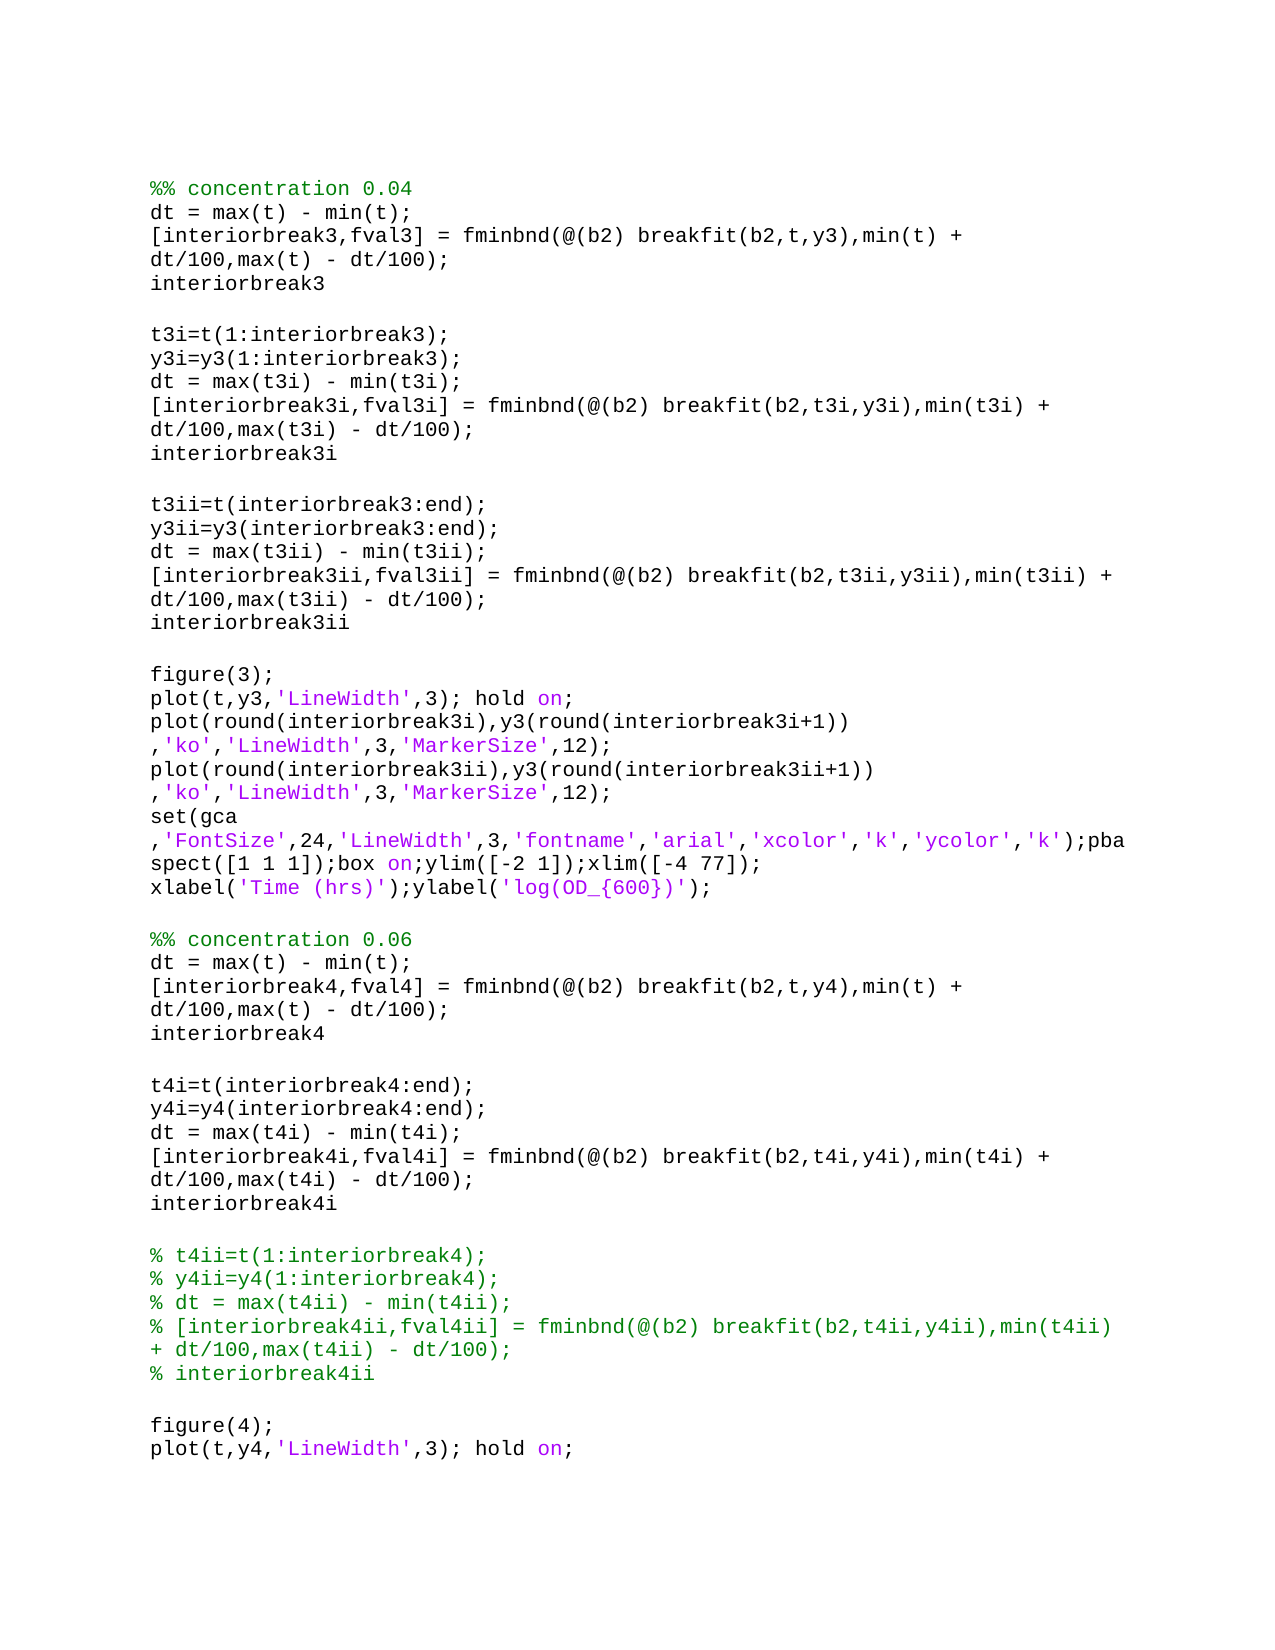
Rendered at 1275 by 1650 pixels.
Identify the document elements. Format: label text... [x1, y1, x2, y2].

text dt = max(t4i) - min(t4i); [150, 1122, 1125, 1146]
text figure(3); [150, 664, 1125, 688]
text y4i=y4(interiorbreak4:end); [150, 1098, 1125, 1122]
text interiorbreak3i [150, 442, 1125, 466]
text [interiorbreak4i,fval4i] = fminbnd(@(b2) breakfit(b2,t4i,y4i),min(t4i) + dt/100,max(t4i) - dt/100); [150, 1146, 1125, 1193]
text % t4ii=t(1:interiorbreak4); [150, 1245, 1125, 1268]
text % dt = max(t4ii) - min(t4ii); [150, 1292, 1125, 1316]
text %% concentration 0.06 [150, 928, 1125, 952]
text t4i=t(interiorbreak4:end); [150, 1075, 1125, 1098]
text xlabel('Time (hrs)');ylabel('log(OD_{600})'); [150, 877, 1125, 901]
text dt = max(t3i) - min(t3i); [150, 372, 1125, 395]
text dt = max(t) - min(t); [150, 952, 1125, 976]
text plot(round(interiorbreak3i),y3(round(interiorbreak3i+1)),'ko','LineWidth',3,'MarkerSize',12); [150, 711, 1125, 759]
text y3i=y3(1:interiorbreak3); [150, 348, 1125, 372]
text interiorbreak4i [150, 1193, 1125, 1217]
text % [interiorbreak4ii,fval4ii] = fminbnd(@(b2) breakfit(b2,t4ii,y4ii),min(t4ii) + dt/100,max(t4ii) - dt/100); [150, 1316, 1125, 1363]
text %% concentration 0.04 [150, 178, 1125, 202]
text plot(round(interiorbreak3ii),y3(round(interiorbreak3ii+1)),'ko','LineWidth',3,'MarkerSize',12); [150, 759, 1125, 806]
text plot(t,y4,'LineWidth',3); hold on; [150, 1438, 1125, 1462]
text [interiorbreak3ii,fval3ii] = fminbnd(@(b2) breakfit(b2,t3ii,y3ii),min(t3ii) + dt/100,max(t3ii) - dt/100); [150, 565, 1125, 612]
text dt = max(t3ii) - min(t3ii); [150, 541, 1125, 565]
text [interiorbreak4,fval4] = fminbnd(@(b2) breakfit(b2,t,y4),min(t) + dt/100,max(t) - dt/100); [150, 976, 1125, 1023]
text plot(t,y3,'LineWidth',3); hold on; [150, 688, 1125, 711]
text [interiorbreak3i,fval3i] = fminbnd(@(b2) breakfit(b2,t3i,y3i),min(t3i) + dt/100,max(t3i) - dt/100); [150, 395, 1125, 442]
text interiorbreak4 [150, 1023, 1125, 1047]
text figure(4); [150, 1414, 1125, 1438]
text t3i=t(1:interiorbreak3); [150, 324, 1125, 348]
text % interiorbreak4ii [150, 1363, 1125, 1387]
text interiorbreak3ii [150, 612, 1125, 636]
text % y4ii=y4(1:interiorbreak4); [150, 1268, 1125, 1292]
text y3ii=y3(interiorbreak3:end); [150, 518, 1125, 541]
text [interiorbreak3,fval3] = fminbnd(@(b2) breakfit(b2,t,y3),min(t) + dt/100,max(t) - dt/100); [150, 225, 1125, 273]
text set(gca,'FontSize',24,'LineWidth',3,'fontname','arial','xcolor','k','ycolor','k');pbaspect([1 1 1]);box on;ylim([-2 1]);xlim([-4 77]); [150, 806, 1125, 877]
text interiorbreak3 [150, 273, 1125, 296]
text t3ii=t(interiorbreak3:end); [150, 494, 1125, 518]
text dt = max(t) - min(t); [150, 202, 1125, 225]
